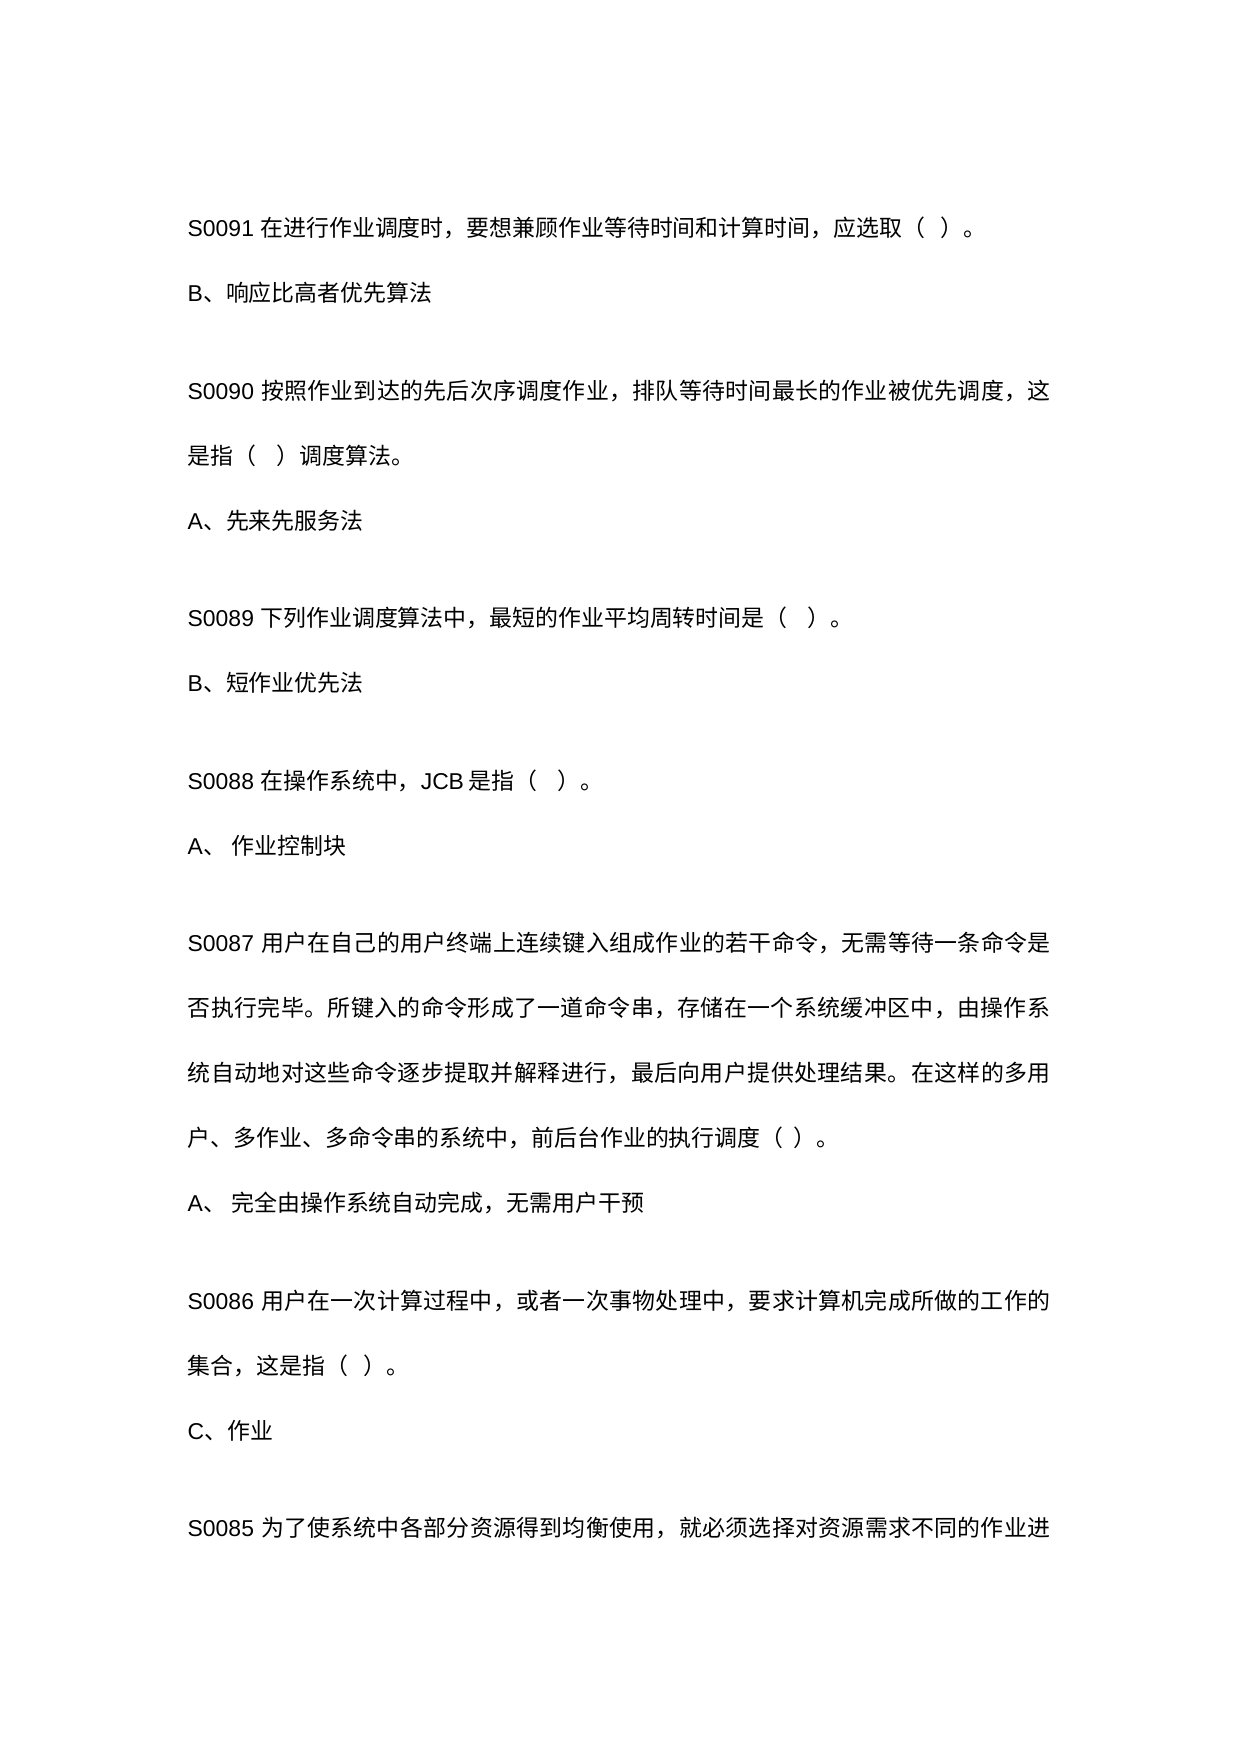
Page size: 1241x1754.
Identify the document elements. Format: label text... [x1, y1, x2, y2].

text S0088 在操作系统中，JCB是指（ ）。 [187, 747, 1053, 812]
text A、 完全由操作系统自动完成，无需用户干预 [187, 1169, 1053, 1234]
text S0089 下列作业调度算法中，最短的作业平均周转时间是（ ）。 [187, 584, 1053, 649]
text B、响应比高者优先算法 [187, 259, 1053, 324]
text S0087 用户在自己的用户终端上连续键入组成作业的若干命令，无需等待一条命令是否执行完毕。所键入的命令形成了一道命令串，存储在一个系统缓冲区中，由操作系统自动地对这些命令逐步提取并解释进行，最后向用户提供处理结果。在这样的多用户、多作业、多命令串的系统中，前后台作业的执行调度（ ）。 [187, 909, 1053, 1169]
text A、先来先服务法 [187, 487, 1053, 552]
text S0091 在进行作业调度时，要想兼顾作业等待时间和计算时间，应选取（ ）。 [187, 194, 1053, 259]
text A、 作业控制块 [187, 812, 1053, 877]
text S0090 按照作业到达的先后次序调度作业，排队等待时间最长的作业被优先调度，这是指（ ）调度算法。 [187, 357, 1053, 487]
text S0086 用户在一次计算过程中，或者一次事物处理中，要求计算机完成所做的工作的集合，这是指（ ）。 [187, 1267, 1053, 1397]
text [187, 1494, 1053, 1559]
text B、短作业优先法 [187, 649, 1053, 714]
text C、作业 [187, 1397, 1053, 1462]
